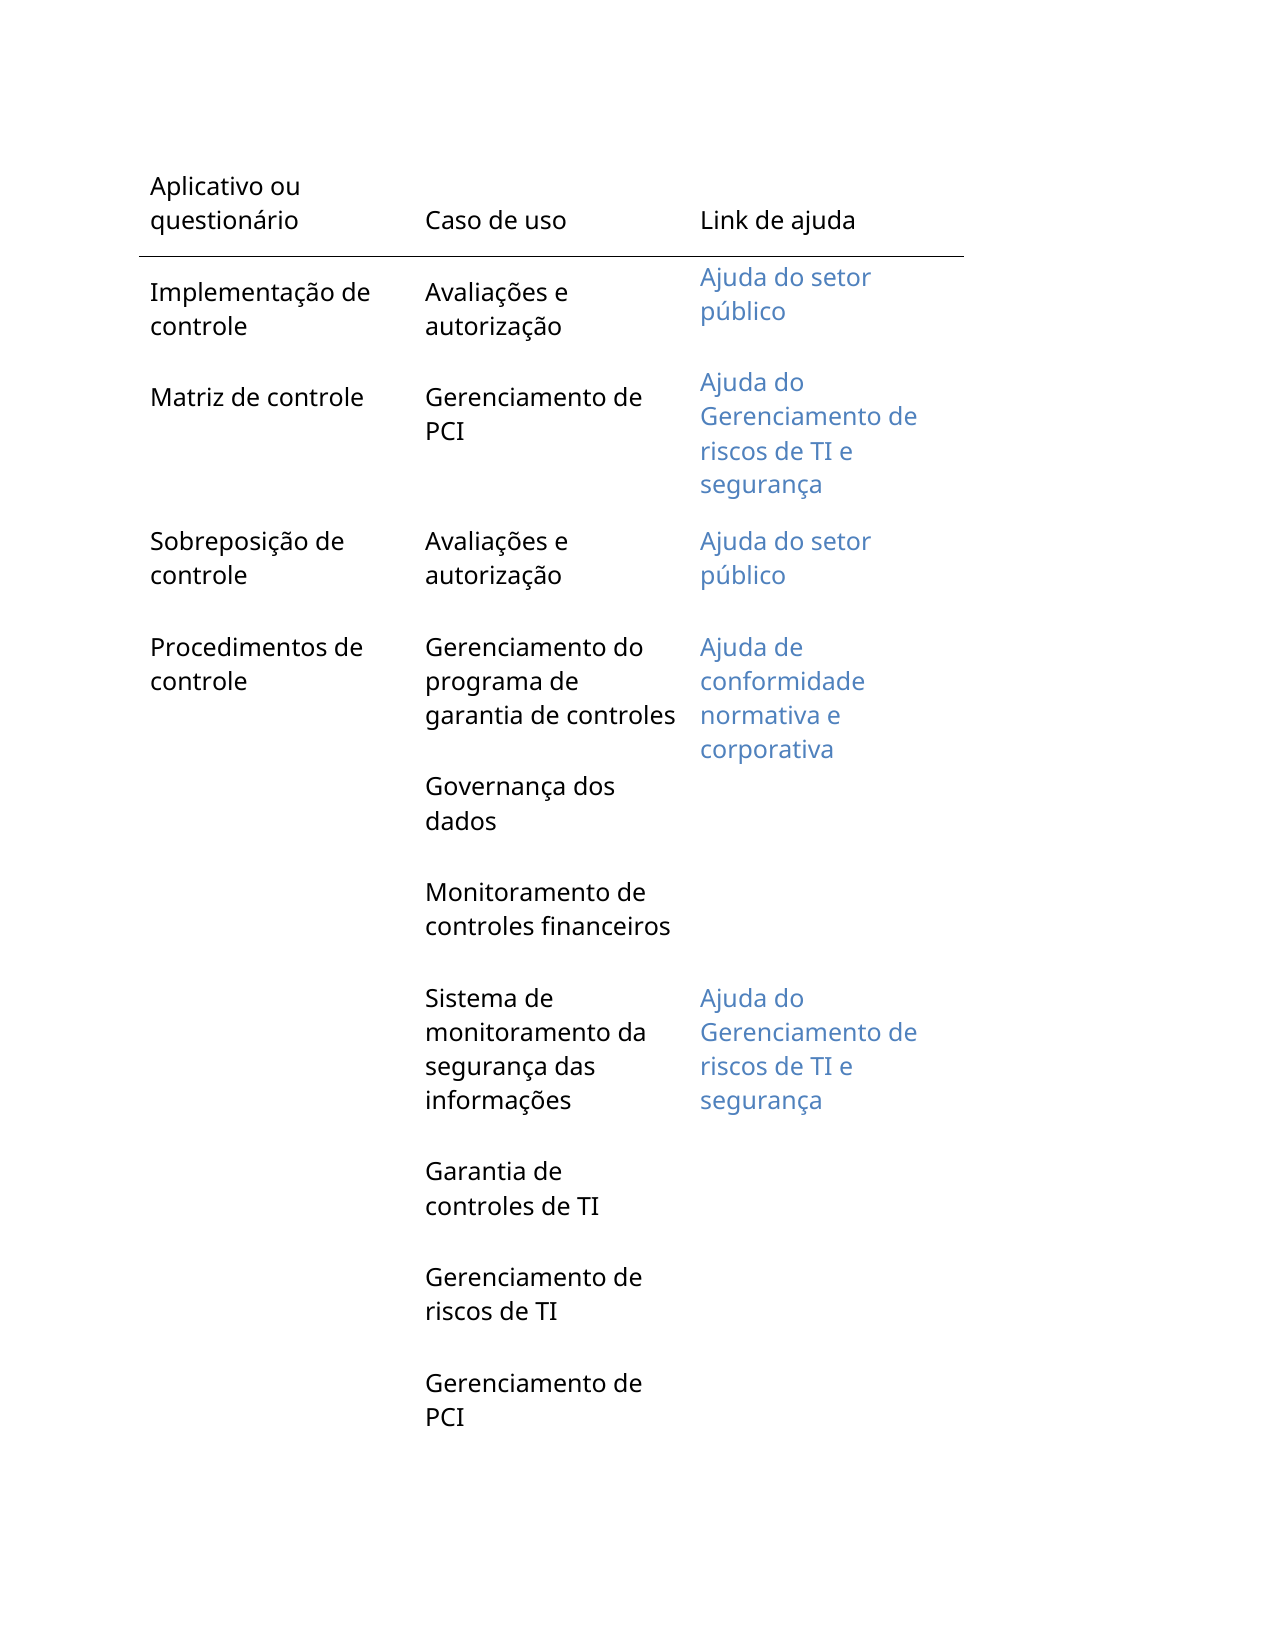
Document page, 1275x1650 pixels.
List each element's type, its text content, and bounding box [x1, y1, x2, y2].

table_cell Ajuda do Gerenciamento de riscos de TI e segurança [689, 361, 964, 505]
table_cell Garantia de controles de TI [414, 1135, 689, 1241]
table_header Link de ajuda [689, 150, 964, 256]
table_header Caso de uso [414, 150, 689, 256]
table_cell Ajuda de conformidade normativa e corporativa [689, 611, 964, 962]
table_cell Sobreposição de controle [139, 505, 414, 611]
table_header Aplicativo ou questionário [139, 150, 414, 256]
table_cell Procedimentos de controle [139, 611, 414, 1452]
table_cell Governança dos dados [414, 750, 689, 856]
table_cell Sistema de monitoramento da segurança das informações [414, 962, 689, 1135]
table_cell Avaliações e autorização [414, 505, 689, 611]
table_cell Monitoramento de controles financeiros [414, 856, 689, 962]
table_cell Gerenciamento do programa de garantia de controles [414, 611, 689, 750]
table_cell Gerenciamento de PCI [414, 1347, 689, 1452]
table_cell Ajuda do setor público [689, 257, 964, 361]
table_cell Implementação de controle [139, 257, 414, 361]
table_cell Matriz de controle [139, 361, 414, 505]
table_cell Ajuda do Gerenciamento de riscos de TI e segurança [689, 962, 964, 1452]
table_cell Avaliações e autorização [414, 257, 689, 361]
table_cell Gerenciamento de riscos de TI [414, 1241, 689, 1347]
table_cell Ajuda do setor público [689, 505, 964, 611]
table_cell Gerenciamento de PCI [414, 361, 689, 505]
